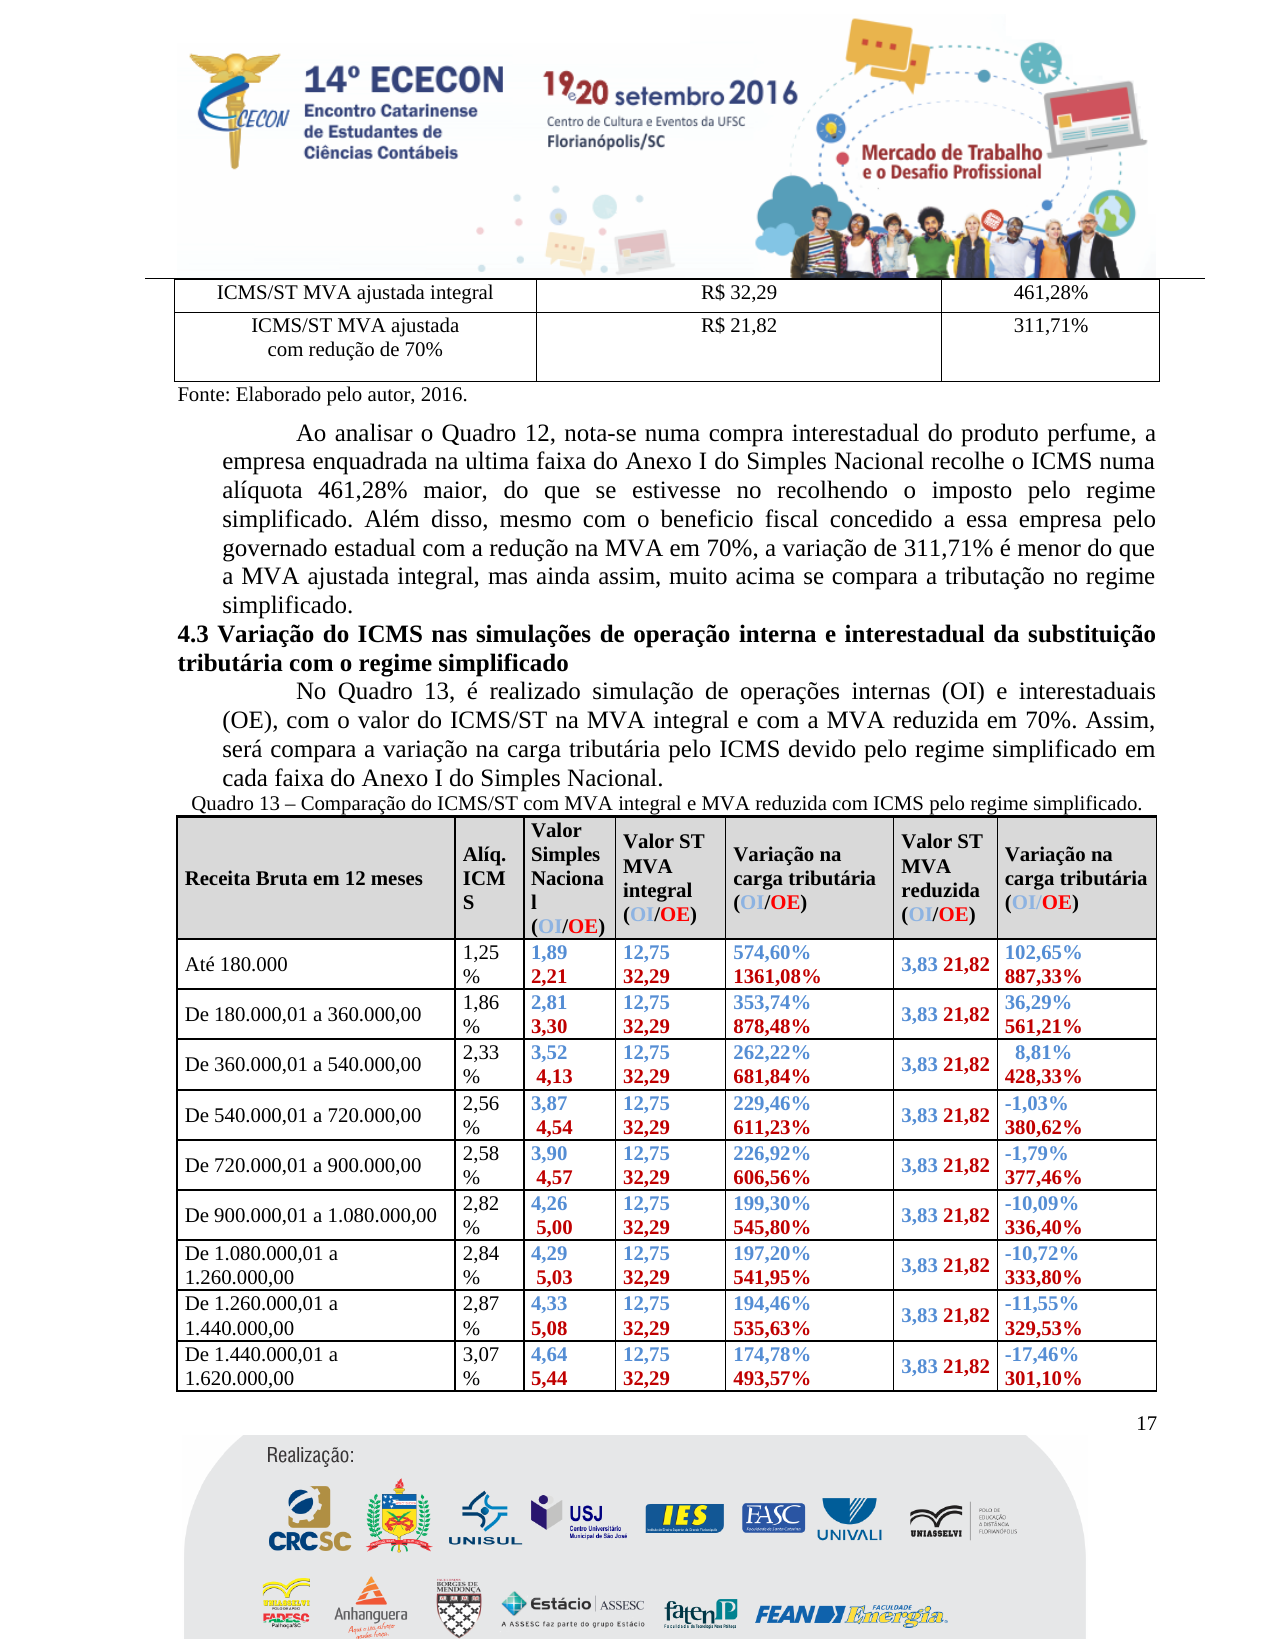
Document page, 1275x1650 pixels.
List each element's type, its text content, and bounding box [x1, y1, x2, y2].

table_cell De 1.260.000,01 a 1.440.000,00 [178, 1291, 454, 1339]
table_cell -10,72% 333,80% [998, 1241, 1156, 1289]
text Fonte: Elaborado pelo autor, 2016. [177, 382, 1157, 406]
table_cell R$ 21,82 [537, 313, 941, 381]
table_cell 199,30% 545,80% [726, 1191, 893, 1239]
table_cell 461,28% [942, 280, 1159, 312]
table_cell 1,86% [456, 990, 523, 1038]
table_cell 2,84% [456, 1241, 523, 1289]
table_cell ICMS/ST MVA ajustada integral [175, 280, 536, 312]
table_cell 3,83 21,82 [894, 1291, 997, 1339]
table_cell 12,75 32,29 [616, 1342, 725, 1390]
table_cell 36,29% 561,21% [998, 990, 1156, 1038]
table_cell 3,07% [456, 1342, 523, 1390]
picture [177, 14, 1156, 278]
table_header Valor ST MVA integral (OI/OE) [616, 818, 725, 938]
table_cell 3,90 4,57 [525, 1141, 615, 1189]
table_cell 12,75 32,29 [616, 1191, 725, 1239]
table_cell 174,78% 493,57% [726, 1342, 893, 1390]
table_cell 353,74% 878,48% [726, 990, 893, 1038]
table_cell 12,75 32,29 [616, 1291, 725, 1339]
table_header Receita Bruta em 12 meses [178, 818, 454, 938]
table_cell -11,55% 329,53% [998, 1291, 1156, 1339]
table_cell 574,60% 1361,08% [726, 940, 893, 988]
table_cell 3,83 21,82 [894, 1342, 997, 1390]
table_cell De 720.000,01 a 900.000,00 [178, 1141, 454, 1189]
table_cell 12,75 32,29 [616, 990, 725, 1038]
table_cell 2,58% [456, 1141, 523, 1189]
table_cell 3,83 21,82 [894, 1040, 997, 1088]
text Quadro 13 – Comparação do ICMS/ST com MVA integral e MVA reduzida com ICMS pelo regime simplificado. [177, 791, 1157, 815]
table_header Variação na carga tributária (OI/OE) [726, 818, 893, 938]
table_cell 262,22% 681,84% [726, 1040, 893, 1088]
table_cell 3,83 21,82 [894, 1241, 997, 1289]
table_cell 3,83 21,82 [894, 1191, 997, 1239]
table_cell R$ 32,29 [537, 280, 941, 312]
text Ao analisar o Quadro 12, nota-se numa compra interestadual do produto perfume, a empresa enquadrada na ultima faixa do Anexo I do Simples Nacional recolhe o ICMS numa alíquota 461,28% maior, do que se estivesse no recolhendo o imposto pelo regime simplificado. Além disso, mesmo com o beneficio fiscal concedido a essa empresa pelo governado estadual com a redução na MVA em 70%, a variação de 311,71% é menor do que a MVA ajustada integral, mas ainda assim, muito acima se compara a tributação no regime simplificado. [222, 418, 1157, 619]
table_cell 3,52 4,13 [525, 1040, 615, 1088]
table_cell 4,26 5,00 [525, 1191, 615, 1239]
table_header Valor Simples Nacional (OI/OE) [525, 818, 615, 938]
table_cell 102,65% 887,33% [998, 940, 1156, 988]
table_cell 226,92% 606,56% [726, 1141, 893, 1189]
table_cell 4,64 5,44 [525, 1342, 615, 1390]
table_cell 229,46% 611,23% [726, 1091, 893, 1139]
table_cell 3,83 21,82 [894, 940, 997, 988]
table_cell 2,82% [456, 1191, 523, 1239]
table_cell 3,87 4,54 [525, 1091, 615, 1139]
table_cell 4,33 5,08 [525, 1291, 615, 1339]
table_cell De 1.080.000,01 a 1.260.000,00 [178, 1241, 454, 1289]
table_cell 12,75 32,29 [616, 1141, 725, 1189]
table_cell De 1.440.000,01 a 1.620.000,00 [178, 1342, 454, 1390]
table_cell -10,09% 336,40% [998, 1191, 1156, 1239]
table_cell 4,29 5,03 [525, 1241, 615, 1289]
table_header Alíq. ICMS [456, 818, 523, 938]
table_cell 1,89 2,21 [525, 940, 615, 988]
table_cell 12,75 32,29 [616, 940, 725, 988]
table_cell 194,46% 535,63% [726, 1291, 893, 1339]
table_cell 1,25% [456, 940, 523, 988]
table_cell 12,75 32,29 [616, 1241, 725, 1289]
table_cell 12,75 32,29 [616, 1091, 725, 1139]
table_cell Até 180.000 [178, 940, 454, 988]
text No Quadro 13, é realizado simulação de operações internas (OI) e interestaduais (OE), com o valor do ICMS/ST na MVA integral e com a MVA reduzida em 70%. Assim, será compara a variação na carga tributária pelo ICMS devido pelo regime simplificado em cada faixa do Anexo I do Simples Nacional. [222, 676, 1157, 791]
picture [177, 1435, 1100, 1639]
table_cell 2,33% [456, 1040, 523, 1088]
table_cell -17,46% 301,10% [998, 1342, 1156, 1390]
table_cell De 900.000,01 a 1.080.000,00 [178, 1191, 454, 1239]
table_cell ICMS/ST MVA ajustada com redução de 70% [175, 313, 536, 381]
table_header Variação na carga tributária (OI/OE) [998, 818, 1156, 938]
table_header Valor ST MVA reduzida (OI/OE) [894, 818, 997, 938]
table_cell 2,56% [456, 1091, 523, 1139]
table_cell De 360.000,01 a 540.000,00 [178, 1040, 454, 1088]
table_cell 311,71% [942, 313, 1159, 381]
table_cell -1,79% 377,46% [998, 1141, 1156, 1189]
table_cell 197,20% 541,95% [726, 1241, 893, 1289]
table_cell 12,75 32,29 [616, 1040, 725, 1088]
table_cell 2,81 3,30 [525, 990, 615, 1038]
table_cell De 180.000,01 a 360.000,00 [178, 990, 454, 1038]
table_cell 3,83 21,82 [894, 990, 997, 1038]
table_cell 8,81% 428,33% [998, 1040, 1156, 1088]
table_cell 3,83 21,82 [894, 1091, 997, 1139]
table_cell De 540.000,01 a 720.000,00 [178, 1091, 454, 1139]
table_cell 2,87% [456, 1291, 523, 1339]
table_cell -1,03% 380,62% [998, 1091, 1156, 1139]
text 4.3 Variação do ICMS nas simulações de operação interna e interestadual da substituição tributária com o regime simplificado [177, 619, 1157, 676]
table_cell 3,83 21,82 [894, 1141, 997, 1189]
